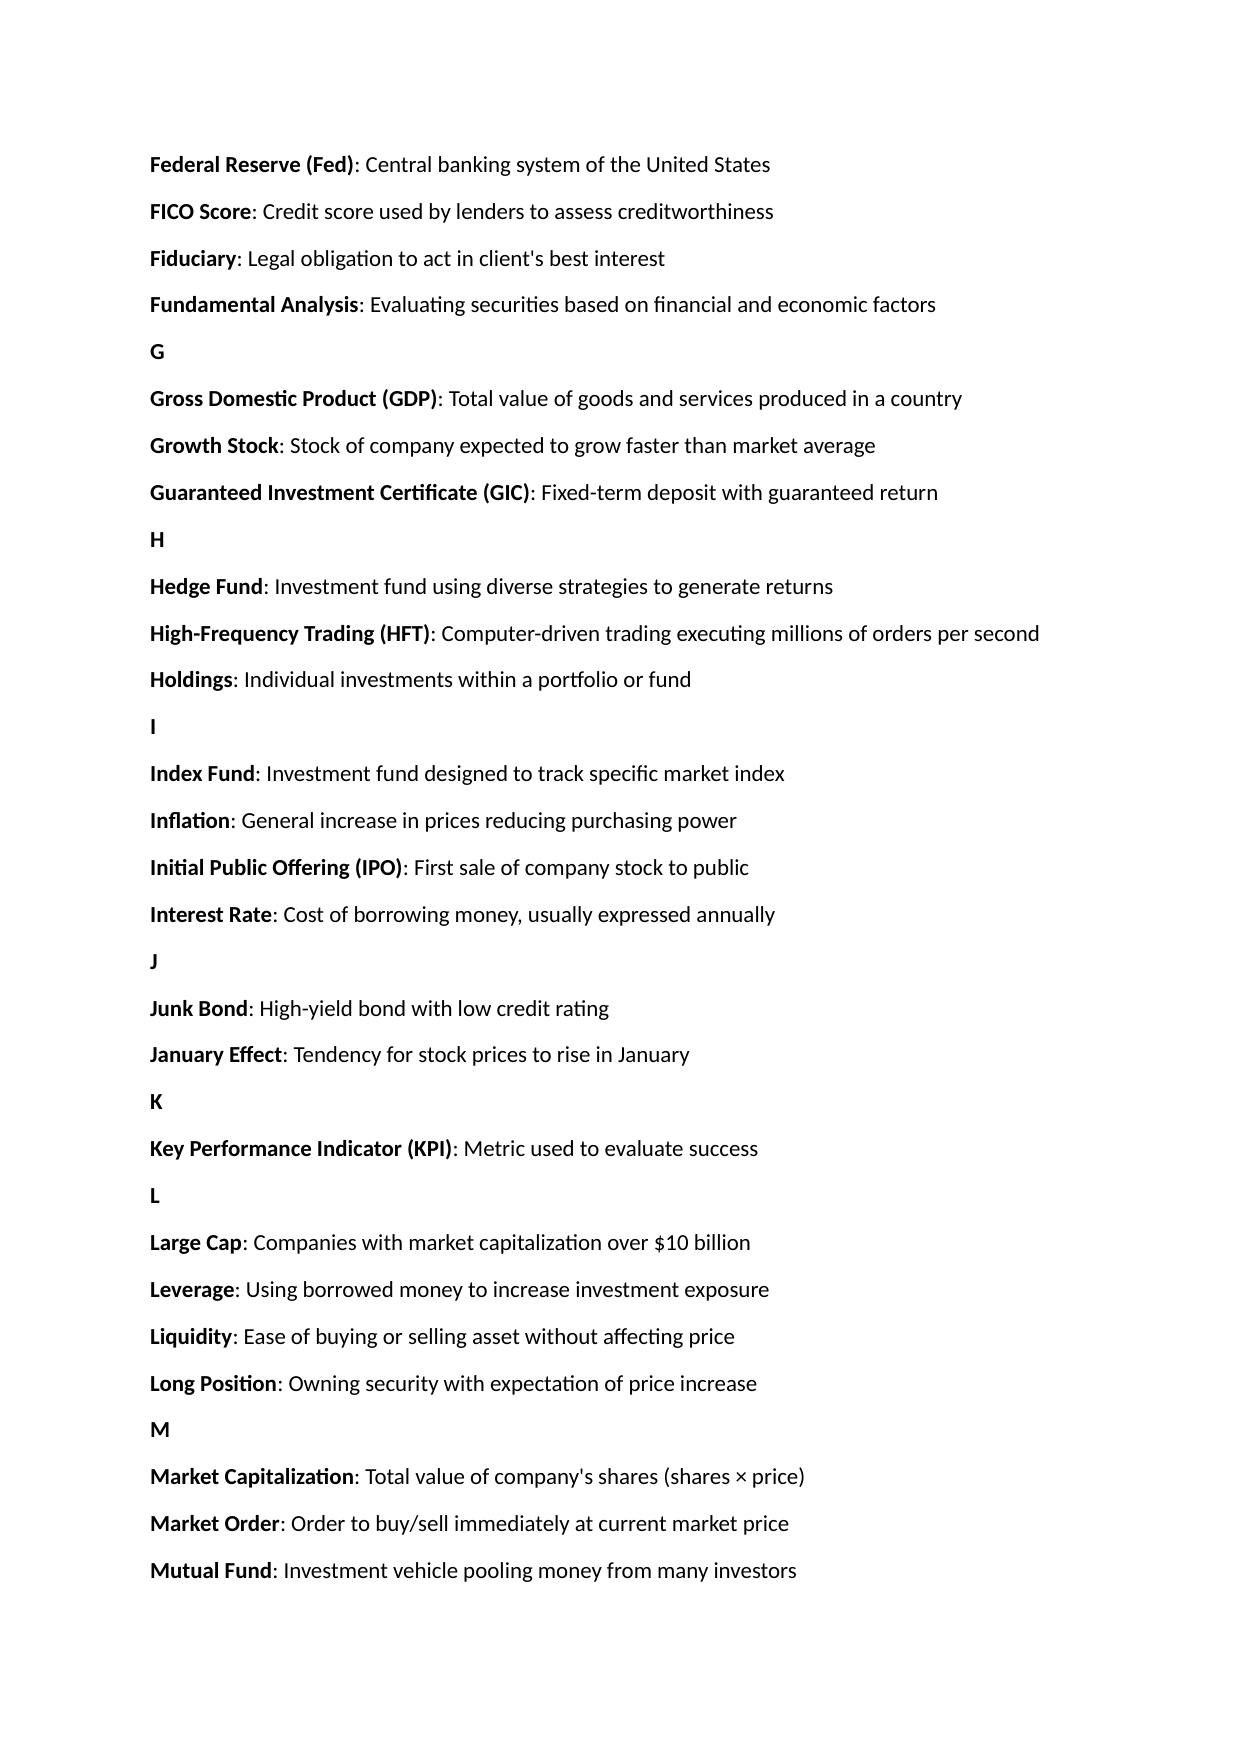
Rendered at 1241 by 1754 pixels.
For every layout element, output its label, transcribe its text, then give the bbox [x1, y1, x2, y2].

text Long Position: Owning security with expectation of price increase [150, 1369, 1090, 1397]
text M [150, 1416, 1090, 1444]
text High-Frequency Trading (HFT): Computer-driven trading executing millions of orders per second [150, 619, 1090, 647]
text K [150, 1087, 1090, 1116]
text Growth Stock: Stock of company expected to grow faster than market average [150, 431, 1090, 459]
text G [150, 337, 1090, 366]
text L [150, 1181, 1090, 1209]
text I [150, 712, 1090, 741]
text Leverage: Using borrowed money to increase investment exposure [150, 1275, 1090, 1303]
text Key Performance Indicator (KPI): Metric used to evaluate success [150, 1134, 1090, 1162]
text Initial Public Offering (IPO): First sale of company stock to public [150, 853, 1090, 881]
text Hedge Fund: Investment fund using diverse strategies to generate returns [150, 572, 1090, 600]
text Fundamental Analysis: Evaluating securities based on financial and economic factors [150, 291, 1090, 319]
text FICO Score: Credit score used by lenders to assess creditworthiness [150, 197, 1090, 225]
text Market Capitalization: Total value of company's shares (shares × price) [150, 1462, 1090, 1491]
text Mutual Fund: Investment vehicle pooling money from many investors [150, 1556, 1090, 1584]
text Holdings: Individual investments within a portfolio or fund [150, 666, 1090, 694]
text Fiduciary: Legal obligation to act in client's best interest [150, 244, 1090, 272]
text H [150, 525, 1090, 553]
text Interest Rate: Cost of borrowing money, usually expressed annually [150, 900, 1090, 928]
text Federal Reserve (Fed): Central banking system of the United States [150, 150, 1090, 178]
text J [150, 947, 1090, 975]
text Gross Domestic Product (GDP): Total value of goods and services produced in a country [150, 384, 1090, 412]
text Market Order: Order to buy/sell immediately at current market price [150, 1509, 1090, 1537]
text Large Cap: Companies with market capitalization over $10 billion [150, 1228, 1090, 1256]
text Index Fund: Investment fund designed to track specific market index [150, 759, 1090, 787]
text Guaranteed Investment Certificate (GIC): Fixed-term deposit with guaranteed return [150, 478, 1090, 506]
text Liquidity: Ease of buying or selling asset without affecting price [150, 1322, 1090, 1350]
text Junk Bond: High-yield bond with low credit rating [150, 994, 1090, 1022]
text January Effect: Tendency for stock prices to rise in January [150, 1041, 1090, 1069]
text Inflation: General increase in prices reducing purchasing power [150, 806, 1090, 834]
